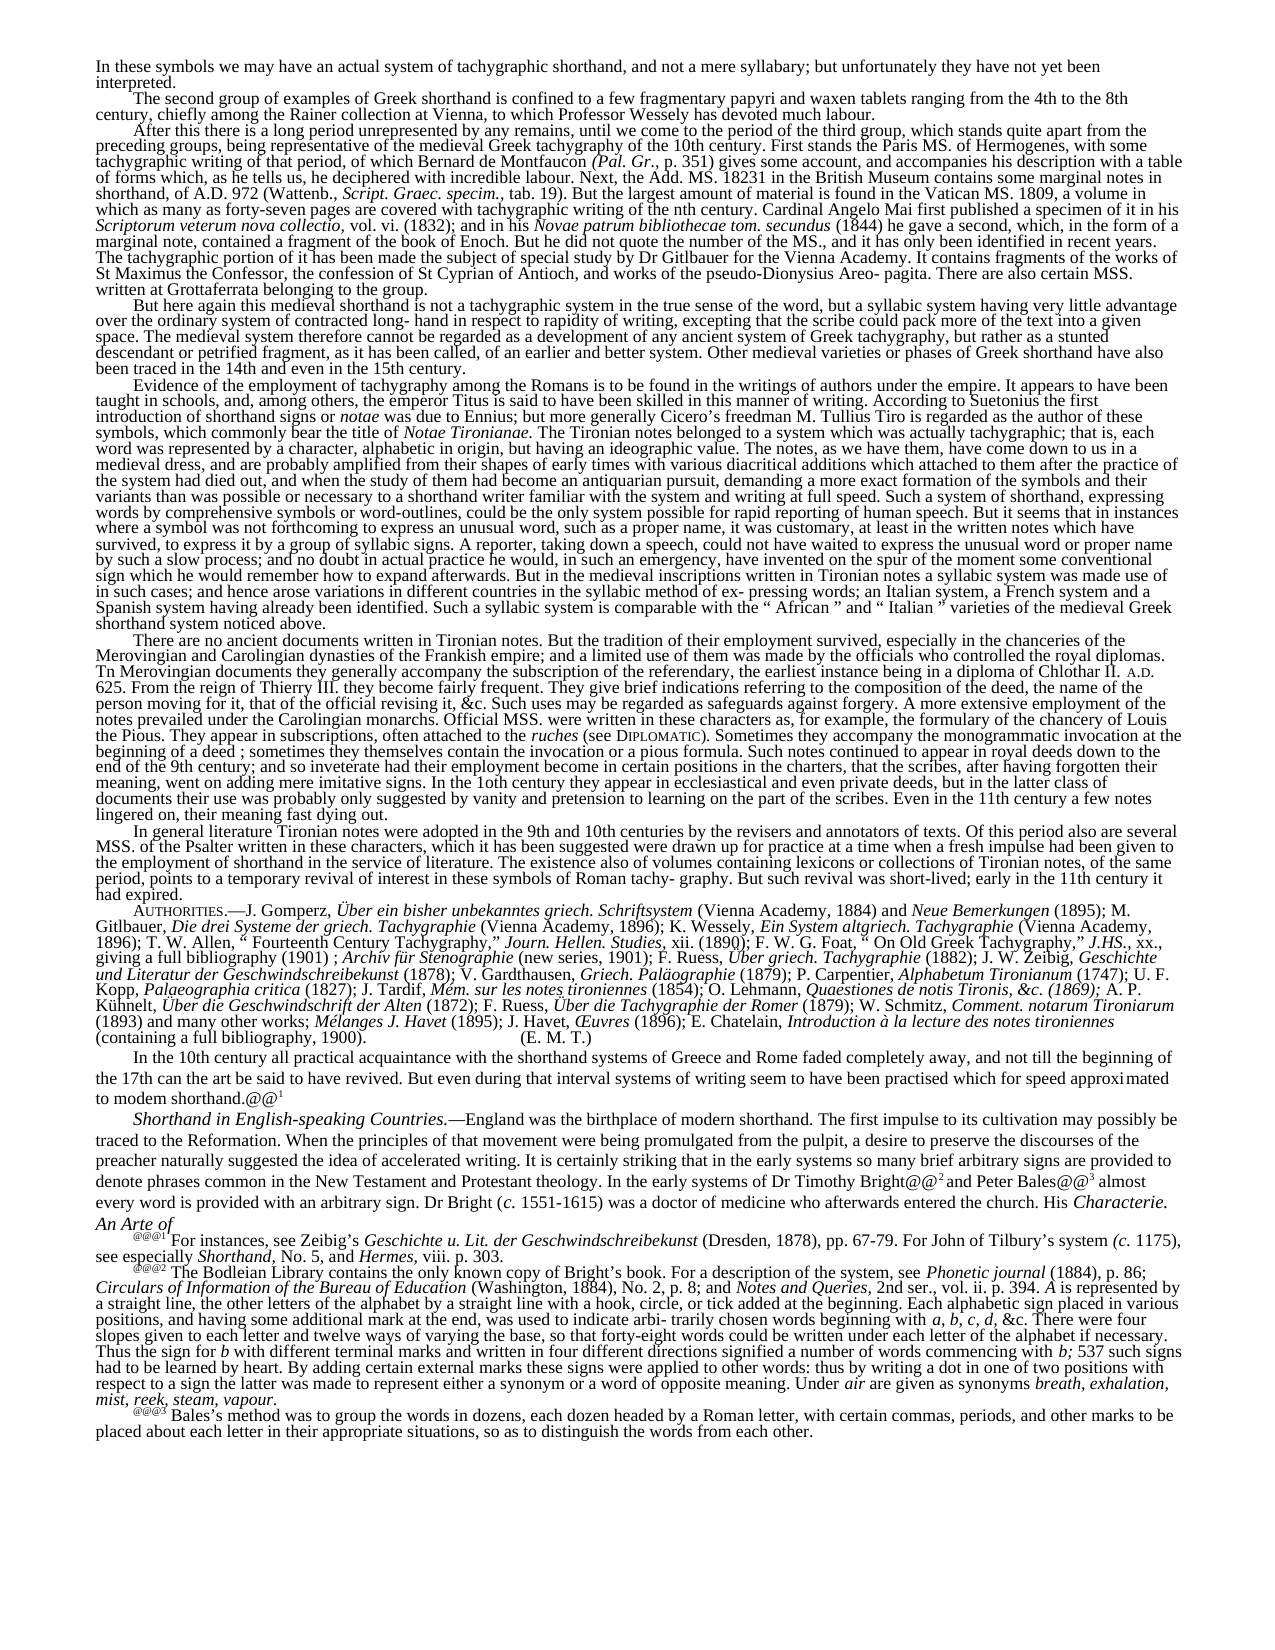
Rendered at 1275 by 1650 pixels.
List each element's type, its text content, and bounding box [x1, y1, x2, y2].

text @@@3 Bales’s method was to group the words in dozens, each dozen headed by a Roman letter, with certain commas, periods, and other marks to be placed about each letter in their appropriate situations, so as to distinguish the words from each other. [95, 1409, 1185, 1441]
text In general literature Tironian notes were adopted in the 9th and 10th centuries by the revisers and annotators of texts. Of this period also are several MSS. of the Psalter written in these characters, which it has been suggested were drawn up for practice at a time when a fresh impulse had been given to the employment of shorthand in the service of literature. The existence also of volumes containing lexicons or collections of Tironian notes, of the same period, points to a temporary revival of interest in these symbols of Roman tachy- graphy. But such revival was short-lived; early in the 11th century it had expired. [95, 824, 1185, 904]
text Authorities.—J. Gomperz, Über ein bisher unbekanntes griech. Schriftsystem (Vienna Academy, 1884) and Neue Bemerkungen (1895); M. Gitlbauer, Die drei Systeme der griech. Tachygraphie (Vienna Academy, 1896); K. Wessely, Ein System altgriech. Tachygraphie (Vienna Academy, 1896); T. W. Allen, “ Fourteenth Century Tachygraphy,” Journ. Hellen. Studies, xii. (1890); F. W. G. Foat, “ On Old Greek Tachygraphy,” J.HS., xx., giving a full bibliography (1901) ; Archiv für Stenographie (new series, 1901); F. Ruess, Über griech. Tachygraphie (1882); J. W. Zeibig, Geschichte und Literatur der Geschwindschreibekunst (1878); V. Gardthausen, Griech. Paläographie (1879); P. Carpentier, Alphabetum Tironianum (1747); U. F. Kopp, Palaeographia critica (1827); J. Tardif, Mém. sur les notes tironiennes (1854); O. Lehmann, Quaestiones de notis Tironis, &c. (1869); A. P. Kühnelt, Über die Geschwindschrift der Alten (1872); F. Ruess, Über die Tachygraphie der Romer (1879); W. Schmitz, Comment. notarum Tironiarum (1893) and many other works; Mélanges J. Havet (1895); J. Havet, Œuvres (1896); E. Chatelain, Introduction à la lecture des notes tironiennes (containing a full bibliography, 1900). (E. M. T.) [95, 904, 1185, 1047]
text In these symbols we may have an actual system of tachygraphic shorthand, and not a mere syllabary; but unfortunately they have not yet been interpreted. [95, 60, 1185, 92]
text The second group of examples of Greek shorthand is confined to a few fragmentary papyri and waxen tablets ranging from the 4th to the 8th century, chiefly among the Rainer collection at Vienna, to which Professor Wessely has devoted much labour. [95, 92, 1185, 124]
text Shorthand in English-speaking Countries.—England was the birthplace of modern shorthand. The first impulse to its cultivation may possibly be traced to the Reformation. When the principles of that movement were being promulgated from the pulpit, a desire to preserve the discourses of the preacher naturally suggested the idea of accelerated writing. It is certainly striking that in the early systems so many brief arbitrary signs are provided to denote phrases common in the New Testament and Protestant theology. In the early systems of Dr Timothy Bright@@2 and Peter Bales@@3 almost every word is provided with an arbitrary sign. Dr Bright (c. 1551-1615) was a doctor of medicine who afterwards entered the church. His Characterie. An Arte of [95, 1108, 1185, 1234]
text @@@2 The Bodleian Library contains the only known copy of Bright’s book. For a description of the system, see Phonetic journal (1884), p. 86; Circulars of Information of the Bureau of Education (Washington, 1884), No. 2, p. 8; and Notes and Queries, 2nd ser., vol. ii. p. 394. A is represented by a straight line, the other letters of the alphabet by a straight line with a hook, circle, or tick added at the beginning. Each alphabetic sign placed in various positions, and having some additional mark at the end, was used to indicate arbi- trarily chosen words beginning with a, b, c, d, &c. There were four slopes given to each letter and twelve ways of varying the base, so that forty-eight words could be written under each letter of the alphabet if necessary. Thus the sign for b with different terminal marks and written in four different directions signified a number of words commencing with b; 537 such signs had to be learned by heart. By adding certain external marks these signs were applied to other words: thus by writing a dot in one of two positions with respect to a sign the latter was made to represent either a synonym or a word of opposite meaning. Under air are given as synonyms breath, exhalation, mist, reek, steam, vapour. [95, 1266, 1185, 1409]
text After this there is a long period unrepresented by any remains, until we come to the period of the third group, which stands quite apart from the preceding groups, being representative of the medieval Greek tachygraphy of the 10th century. First stands the Paris MS. of Hermogenes, with some tachygraphic writing of that period, of which Bernard de Montfaucon (Pal. Gr., p. 351) gives some account, and accompanies his description with a table of forms which, as he tells us, he deciphered with incredible labour. Next, the Add. MS. 18231 in the British Museum contains some marginal notes in shorthand, of A.D. 972 (Wattenb., Script. Graec. specim., tab. 19). But the largest amount of material is found in the Vatican MS. 1809, a volume in which as many as forty-seven pages are covered with tachygraphic writing of the nth century. Cardinal Angelo Mai first published a specimen of it in his Scriptorum veterum nova collectio, vol. vi. (1832); and in his Novae patrum bibliothecae tom. secundus (1844) he gave a second, which, in the form of a marginal note, contained a fragment of the book of Enoch. But he did not quote the number of the MS., and it has only been identified in recent years. The tachygraphic portion of it has been made the subject of special study by Dr Gitlbauer for the Vienna Academy. It contains fragments of the works of St Maximus the Confessor, the confession of St Cyprian of Antioch, and works of the pseudo-Dionysius Areo- pagita. There are also certain MSS. written at Grottaferrata belonging to the group. [95, 124, 1185, 299]
text But here again this medieval shorthand is not a tachygraphic system in the true sense of the word, but a syllabic system having very little advantage over the ordinary system of contracted long- hand in respect to rapidity of writing, excepting that the scribe could pack more of the text into a given space. The medieval system therefore cannot be regarded as a development of any ancient system of Greek tachygraphy, but rather as a stunted descendant or petrified fragment, as it has been called, of an earlier and better system. Other medieval varieties or phases of Greek shorthand have also been traced in the 14th and even in the 15th century. [95, 299, 1185, 378]
text Evidence of the employment of tachygraphy among the Romans is to be found in the writings of authors under the empire. It appears to have been taught in schools, and, among others, the emperor Titus is said to have been skilled in this manner of writing. According to Suetonius the first introduction of shorthand signs or notae was due to Ennius; but more generally Cicero’s freedman Μ. Tullius Tiro is regarded as the author of these symbols, which commonly bear the title of Notae Tironianae. The Tironian notes belonged to a system which was actually tachygraphic; that is, each word was represented by a character, alphabetic in origin, but having an ideographic value. The notes, as we have them, have come down to us in a medieval dress, and are probably amplified from their shapes of early times with various diacritical additions which attached to them after the practice of the system had died out, and when the study of them had become an antiquarian pursuit, demanding a more exact formation of the symbols and their variants than was possible or necessary to a shorthand writer familiar with the system and writing at full speed. Such a system of shorthand, expressing words by comprehensive symbols or word-outlines, could be the only system possible for rapid reporting of human speech. But it seems that in instances where a symbol was not forthcoming to express an unusual word, such as a proper name, it was customary, at least in the written notes which have survived, to express it by a group of syllabic signs. A reporter, taking down a speech, could not have waited to express the unusual word or proper name by such a slow process; and no doubt in actual practice he would, in such an emergency, have invented on the spur of the moment some conventional sign which he would remember how to expand afterwards. But in the medieval inscriptions written in Tironian notes a syllabic system was made use of in such cases; and hence arose variations in different countries in the syllabic method of ex- pressing words; an Italian system, a French system and a Spanish system having already been identified. Such a syllabic system is comparable with the “ African ” and “ Italian ” varieties of the medieval Greek shorthand system noticed above. [95, 378, 1185, 633]
text In the 10th century all practical acquaintance with the shorthand systems of Greece and Rome faded completely away, and not till the beginning of the 17th can the art be said to have revived. But even during that interval systems of writing seem to have been practised which for speed approximated to modem shorthand.@@1 [95, 1047, 1185, 1108]
text There are no ancient documents written in Tironian notes. But the tradition of their employment survived, especially in the chanceries of the Merovingian and Carolingian dynasties of the Frankish empire; and a limited use of them was made by the officials who controlled the royal diplomas. Tn Merovingian documents they generally accompany the subscription of the referendary, the earliest instance being in a diploma of Chlothar II. a.d. 625. From the reign of Thierry III. they become fairly frequent. They give brief indications referring to the composition of the deed, the name of the person moving for it, that of the official revising it, &c. Such uses may be regarded as safeguards against forgery. A more extensive employment of the notes prevailed under the Carolingian monarchs. Official MSS. were written in these characters as, for example, the formulary of the chancery of Louis the Pious. They appear in subscriptions, often attached to the ruches (see Diplomatic). Sometimes they accompany the monogrammatic invocation at the beginning of a deed ; sometimes they themselves contain the invocation or a pious formula. Such notes continued to appear in royal deeds down to the end of the 9th century; and so inveterate had their employment become in certain positions in the charters, that the scribes, after having forgotten their meaning, went on adding mere imitative signs. In the 1oth century they appear in ecclesiastical and even private deeds, but in the latter class of documents their use was probably only suggested by vanity and pretension to learning on the part of the scribes. Even in the 11th century a few notes lingered on, their meaning fast dying out. [95, 633, 1185, 824]
text @@@1 For instances, see Zeibig’s Geschichte u. Lit. der Geschwindschreibekunst (Dresden, 1878), pp. 67-79. For John of Tilbury’s system (c. 1175), see especially Shorthand, No. 5, and Hermes, viii. p. 303. [95, 1234, 1185, 1266]
